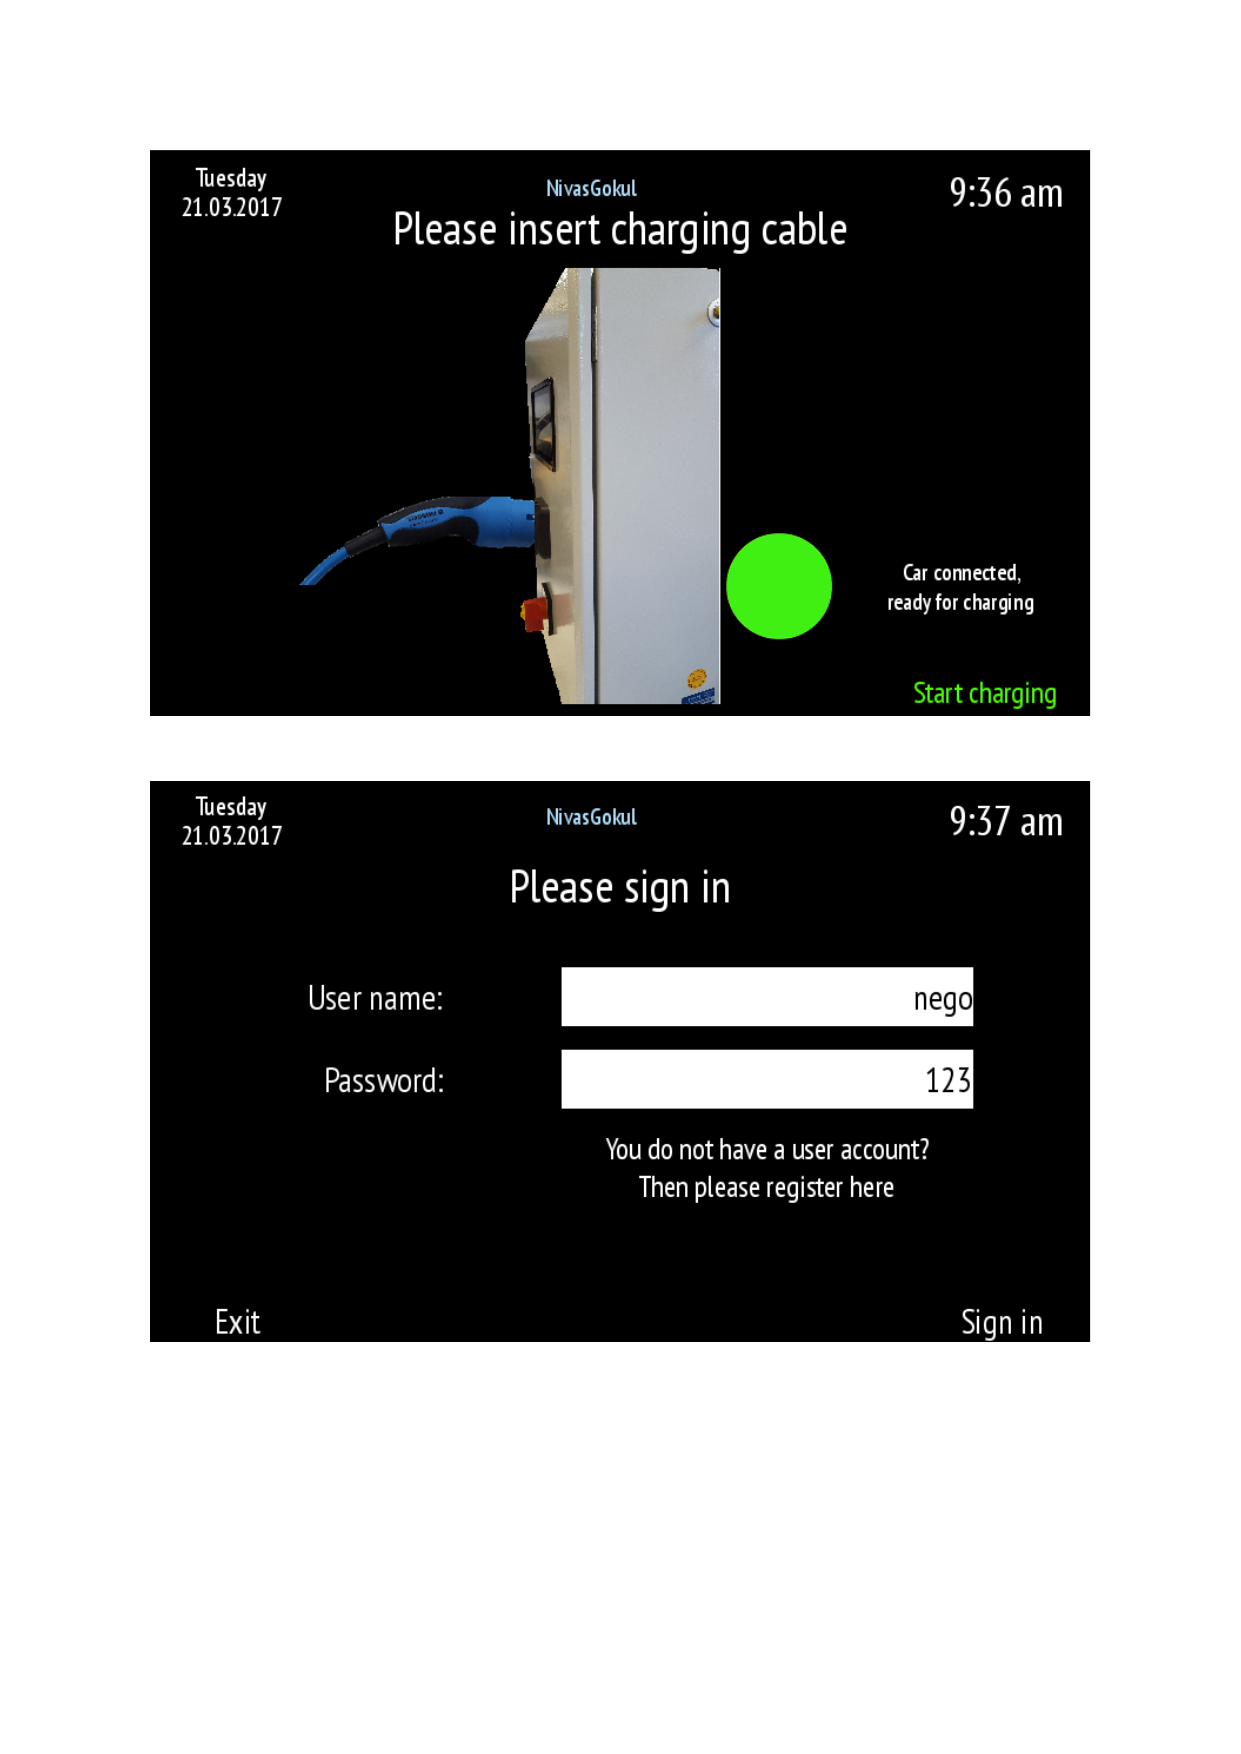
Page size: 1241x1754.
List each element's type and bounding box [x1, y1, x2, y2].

picture [150, 150, 1091, 716]
picture [150, 781, 1091, 1342]
